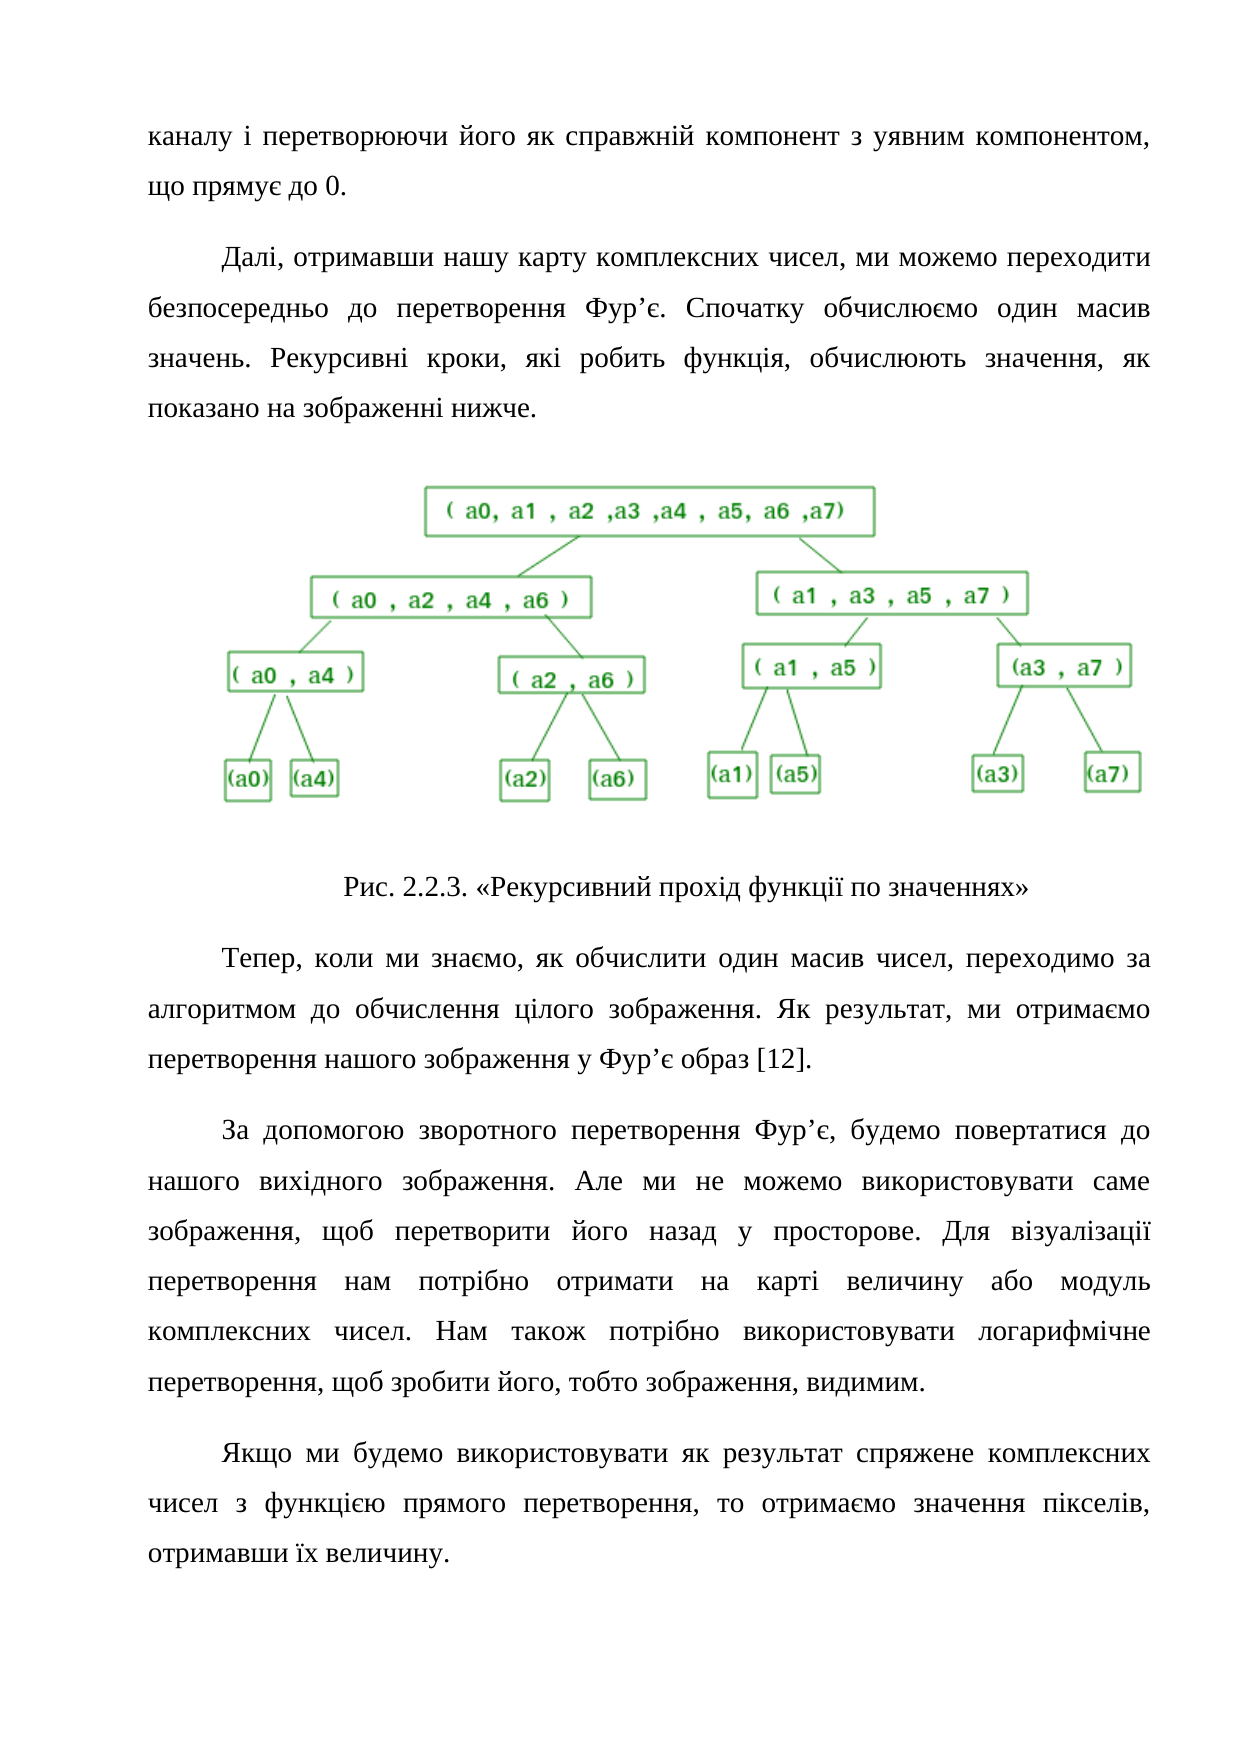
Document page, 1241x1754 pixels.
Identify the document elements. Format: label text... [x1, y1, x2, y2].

text Якщо ми будемо використовувати як результат спряжене комплексних чисел з функцією прямого перетворення, то отримаємо значення пікселів, отримавши їх величину. [148, 1435, 1152, 1569]
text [148, 118, 1152, 202]
picture [221, 461, 1167, 856]
text Рис. 2.2.3. «Рекурсивний прохід функції по значеннях» [148, 869, 1152, 903]
text Далі, отримавши нашу карту комплексних чисел, ми можемо переходити безпосередньо до перетворення Фур’є. Спочатку обчислюємо один масив значень. Рекурсивні кроки, які робить функція, обчислюють значення, як показано на зображенні нижче. [148, 239, 1152, 424]
text За допомогою зворотного перетворення Фур’є, будемо повертатися до нашого вихідного зображення. Але ми не можемо використовувати саме зображення, щоб перетворити його назад у просторове. Для візуалізації перетворення нам потрібно отримати на карті величину або модуль комплексних чисел. Нам також потрібно використовувати логарифмічне перетворення, щоб зробити його, тобто зображення, видимим. [148, 1112, 1152, 1397]
text Тепер, коли ми знаємо, як обчислити один масив чисел, переходимо за алгоритмом до обчислення цілого зображення. Як результат, ми отримаємо перетворення нашого зображення у Фур’є образ [12]. [148, 941, 1152, 1075]
